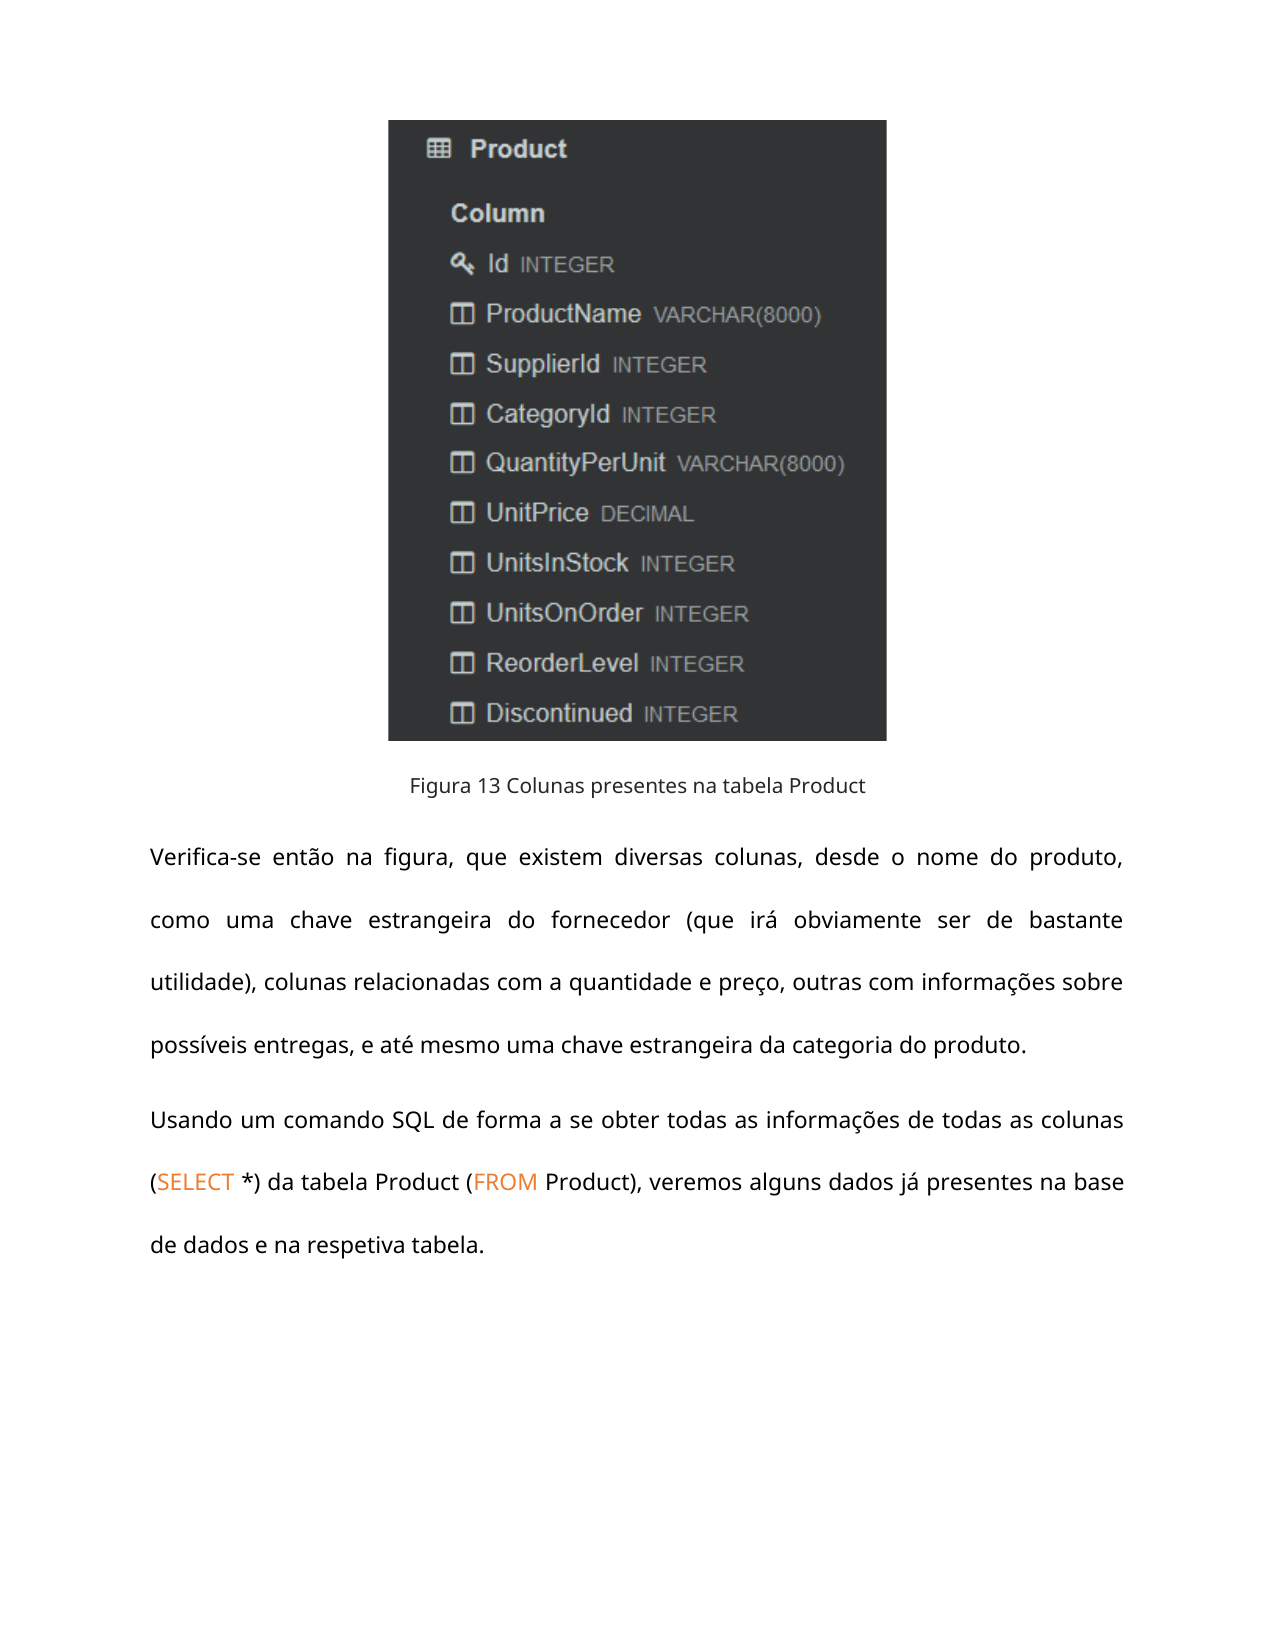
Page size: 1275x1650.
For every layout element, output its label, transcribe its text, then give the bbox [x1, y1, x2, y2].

picture [388, 120, 887, 741]
text Figura 13 Colunas presentes na tabela Product [150, 772, 1125, 800]
text Verifica-se então na figura, que existem diversas colunas, desde o nome do produto, como uma chave estrangeira do fornecedor (que irá obviamente ser de bastante utilidade), colunas relacionadas com a quantidade e preço, outras com informações sobre possíveis entregas, e até mesmo uma chave estrangeira da categoria do produto. [150, 841, 1125, 1060]
text Usando um comando SQL de forma a se obter todas as informações de todas as colunas (SELECT *) da tabela Product (FROM Product), veremos alguns dados já presentes na base de dados e na respetiva tabela. [150, 1103, 1125, 1260]
